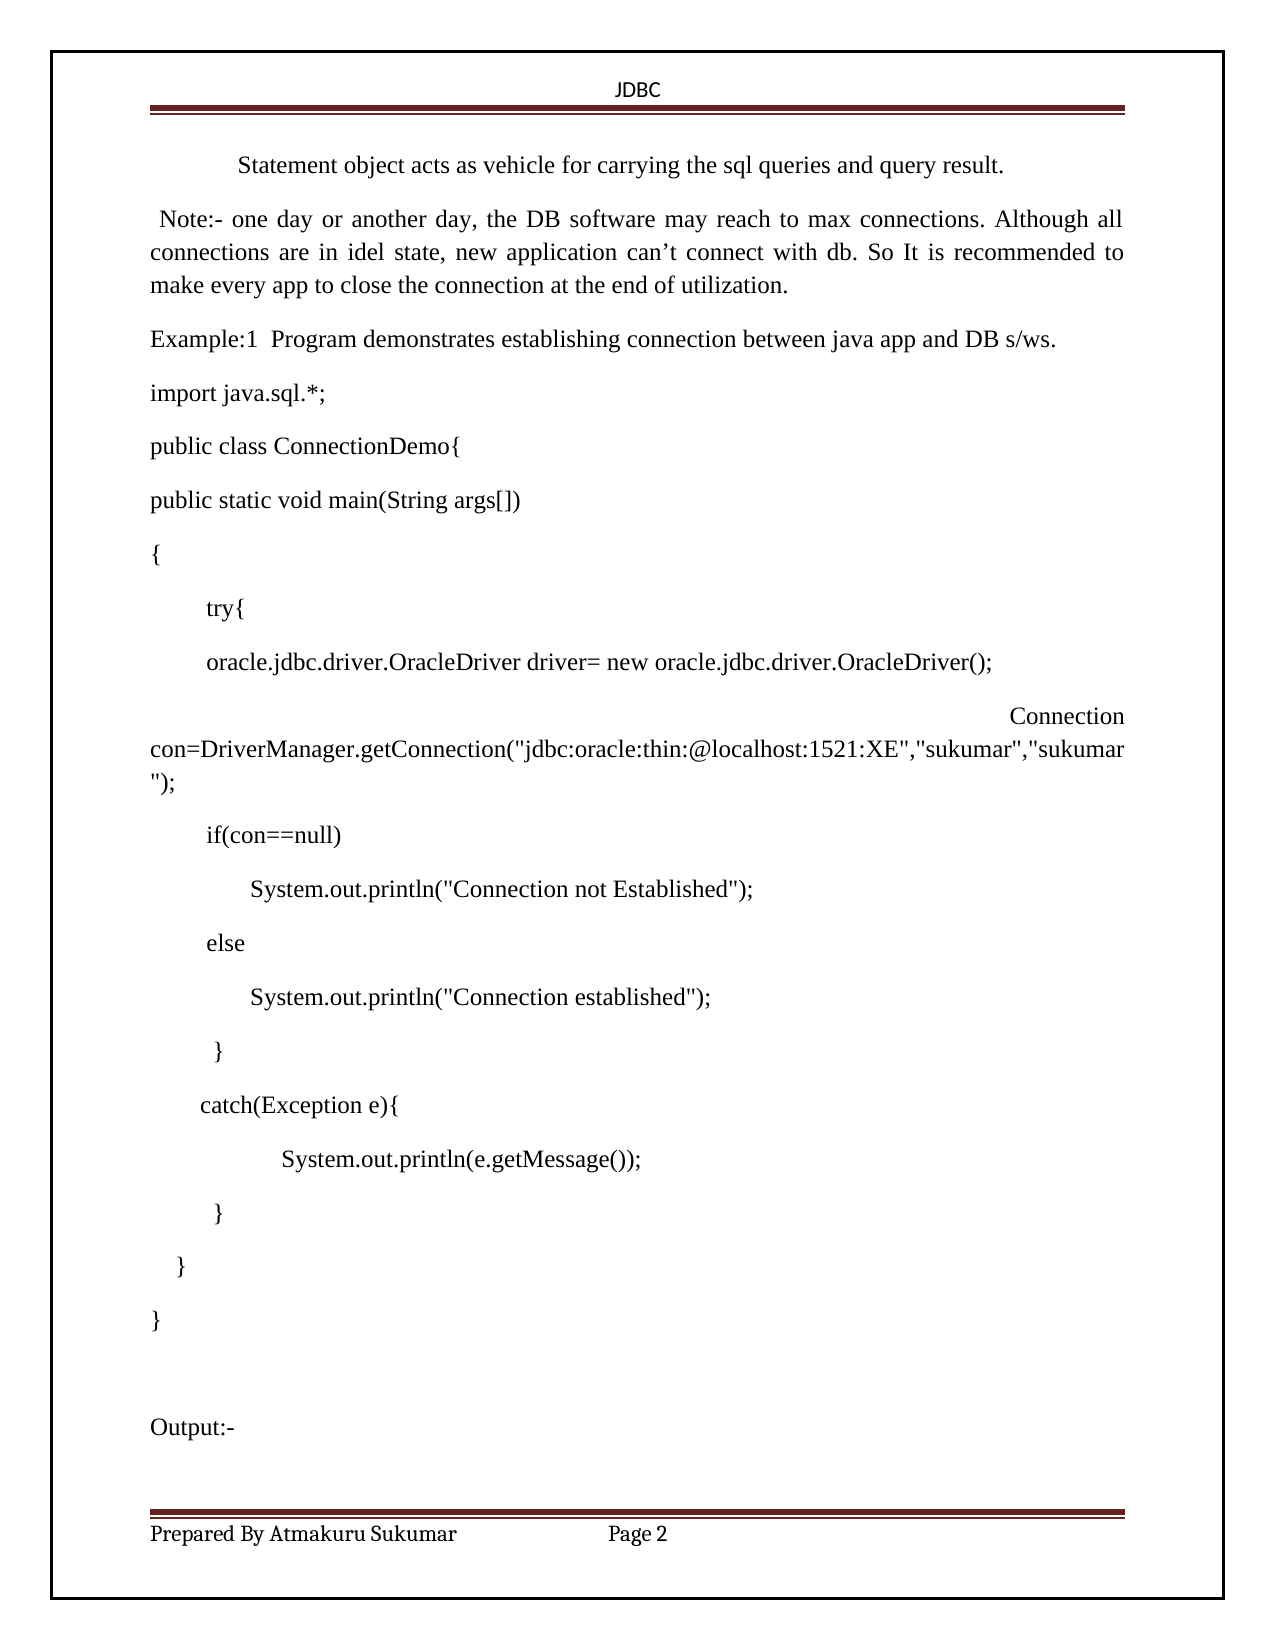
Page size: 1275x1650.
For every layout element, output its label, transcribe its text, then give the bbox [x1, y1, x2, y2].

text System.out.println("Connection established"); [150, 982, 1125, 1011]
text { [150, 539, 1125, 568]
text Connection con=DriverManager.getConnection("jdbc:oracle:thin:@localhost:1521:XE","sukumar","sukumar"); [150, 701, 1125, 796]
text catch(Exception e){ [150, 1090, 1125, 1119]
text else [150, 928, 1125, 957]
text } [150, 1036, 1125, 1065]
text } [150, 1251, 1125, 1280]
text oracle.jdbc.driver.OracleDriver driver= new oracle.jdbc.driver.OracleDriver(); [150, 647, 1125, 676]
text public class ConnectionDemo{ [150, 431, 1125, 460]
text System.out.println(e.getMessage()); [150, 1144, 1125, 1172]
text if(con==null) [150, 821, 1125, 849]
text Output:- [150, 1412, 1125, 1441]
text Statement object acts as vehicle for carrying the sql queries and query result. [150, 150, 1125, 179]
text public static void main(String args[]) [150, 485, 1125, 514]
text } [150, 1198, 1125, 1226]
text Example:1 Program demonstrates establishing connection between java app and DB s/ws. [150, 324, 1125, 352]
text System.out.println("Connection not Established"); [150, 874, 1125, 903]
text } [150, 1305, 1125, 1334]
text import java.sql.*; [150, 378, 1125, 406]
text try{ [150, 593, 1125, 622]
text Note:- one day or another day, the DB software may reach to max connections. Although all connections are in idel state, new application can’t connect with db. So It is recommended to make every app to close the connection at the end of utilization. [150, 204, 1125, 299]
